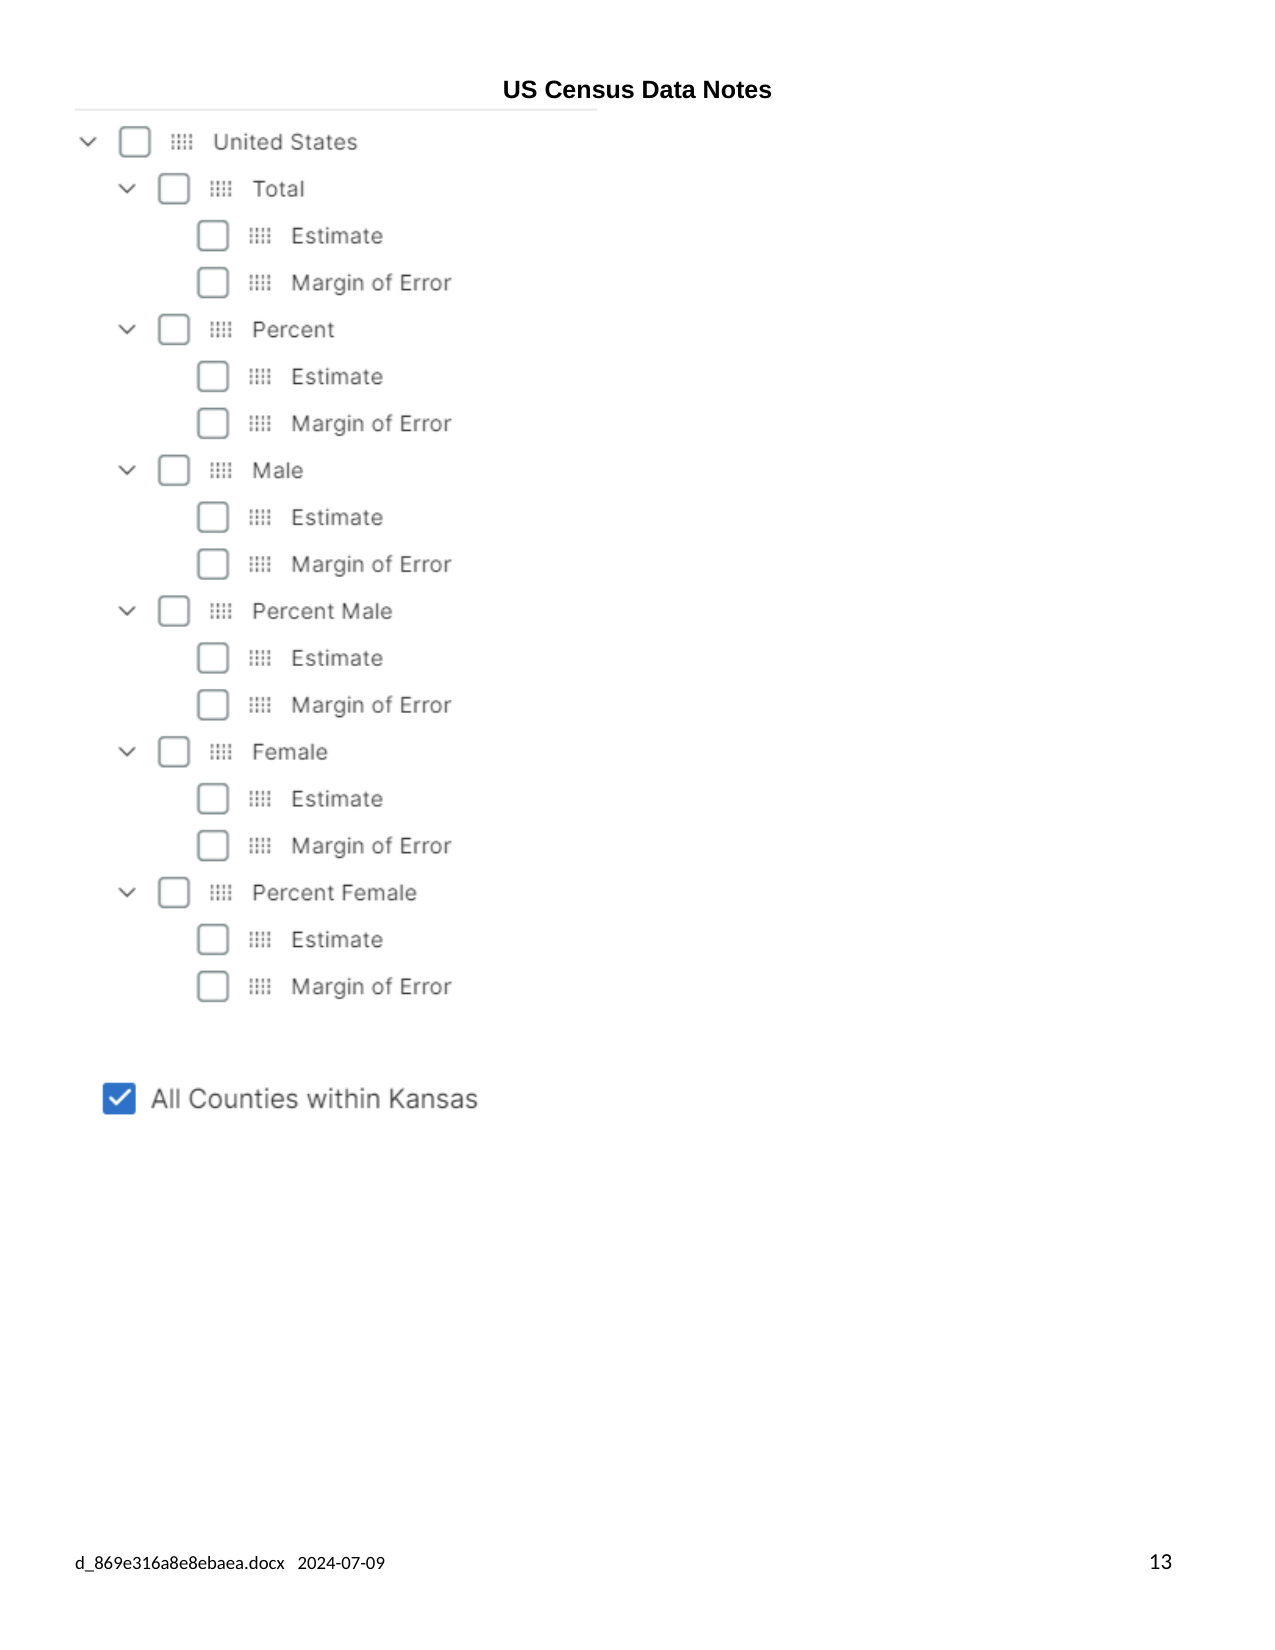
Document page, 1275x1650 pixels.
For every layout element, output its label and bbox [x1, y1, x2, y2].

picture [75, 103, 597, 1032]
picture [75, 1050, 494, 1132]
